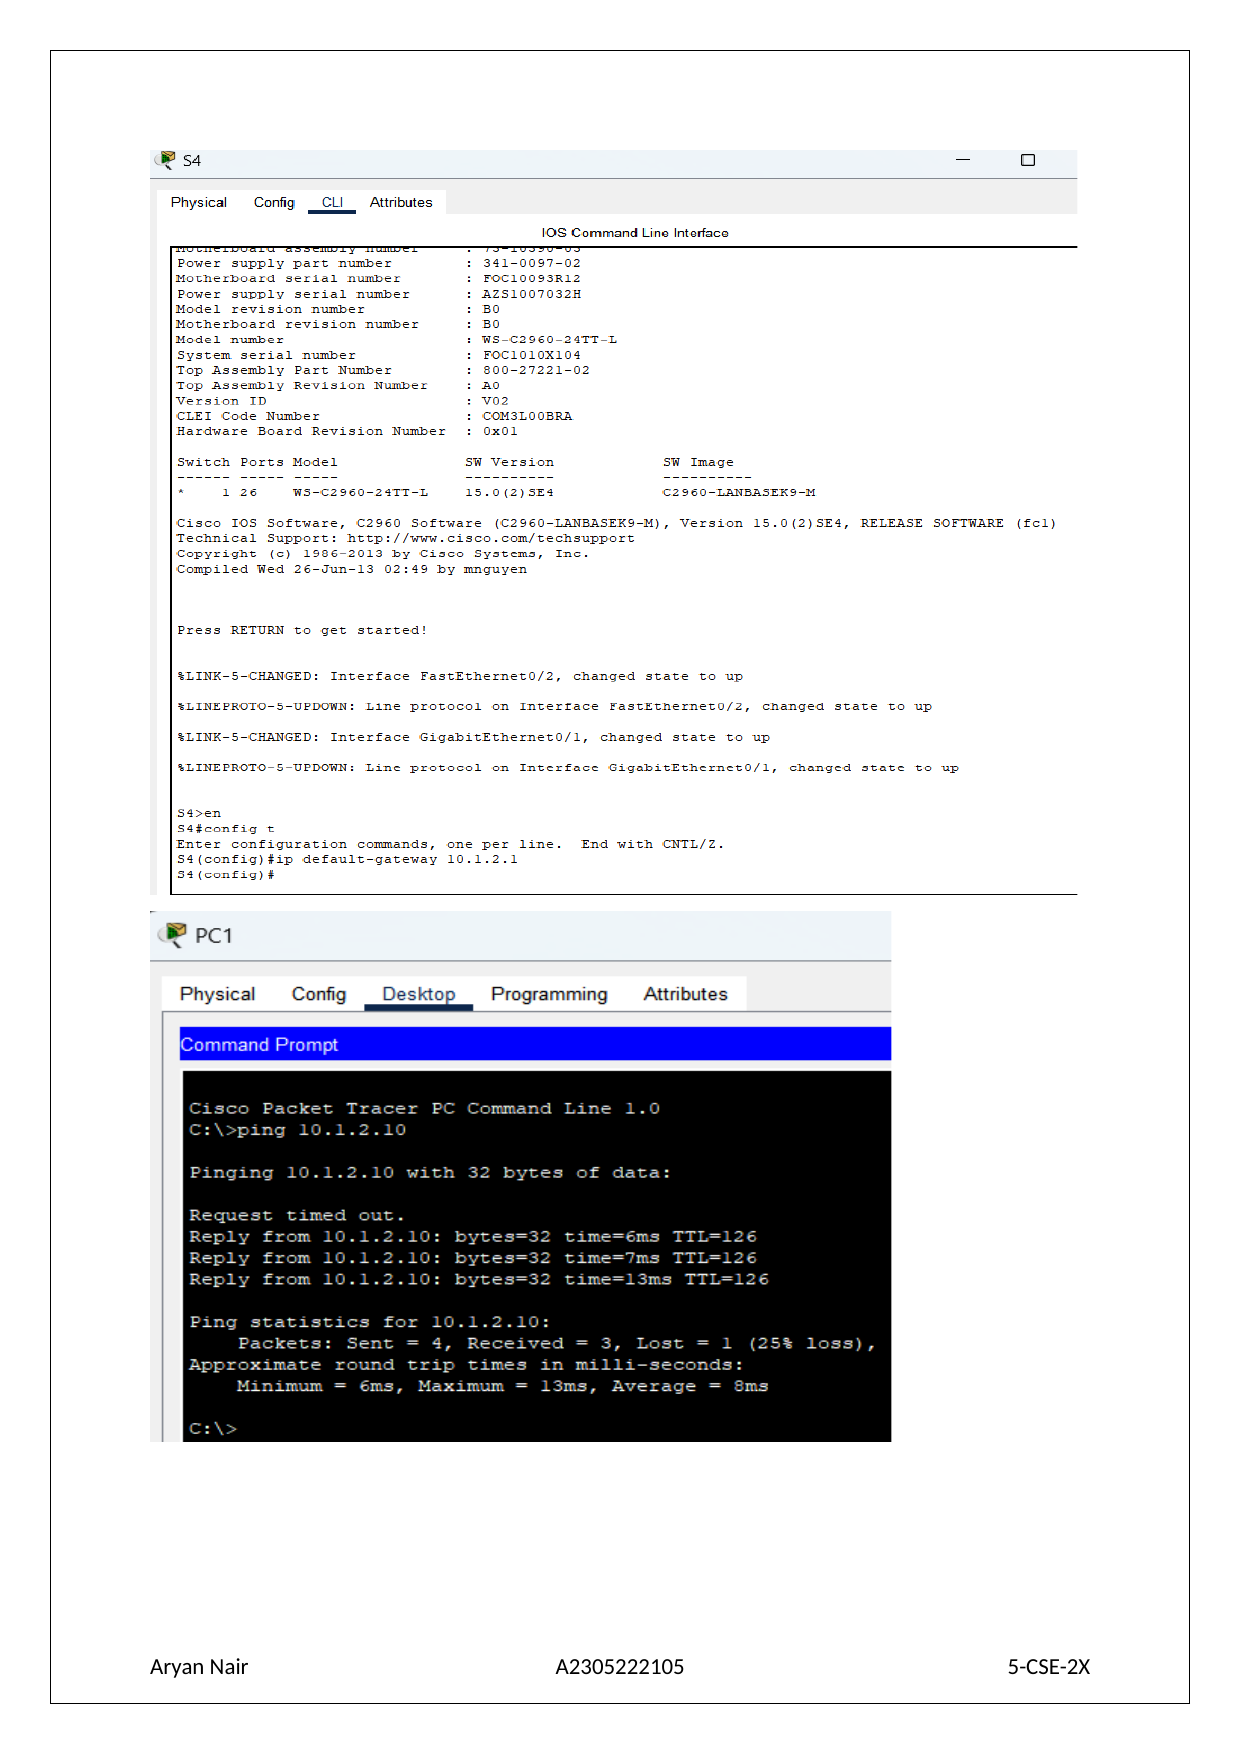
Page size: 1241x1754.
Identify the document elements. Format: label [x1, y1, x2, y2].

picture [150, 911, 892, 1442]
picture [150, 150, 1078, 895]
